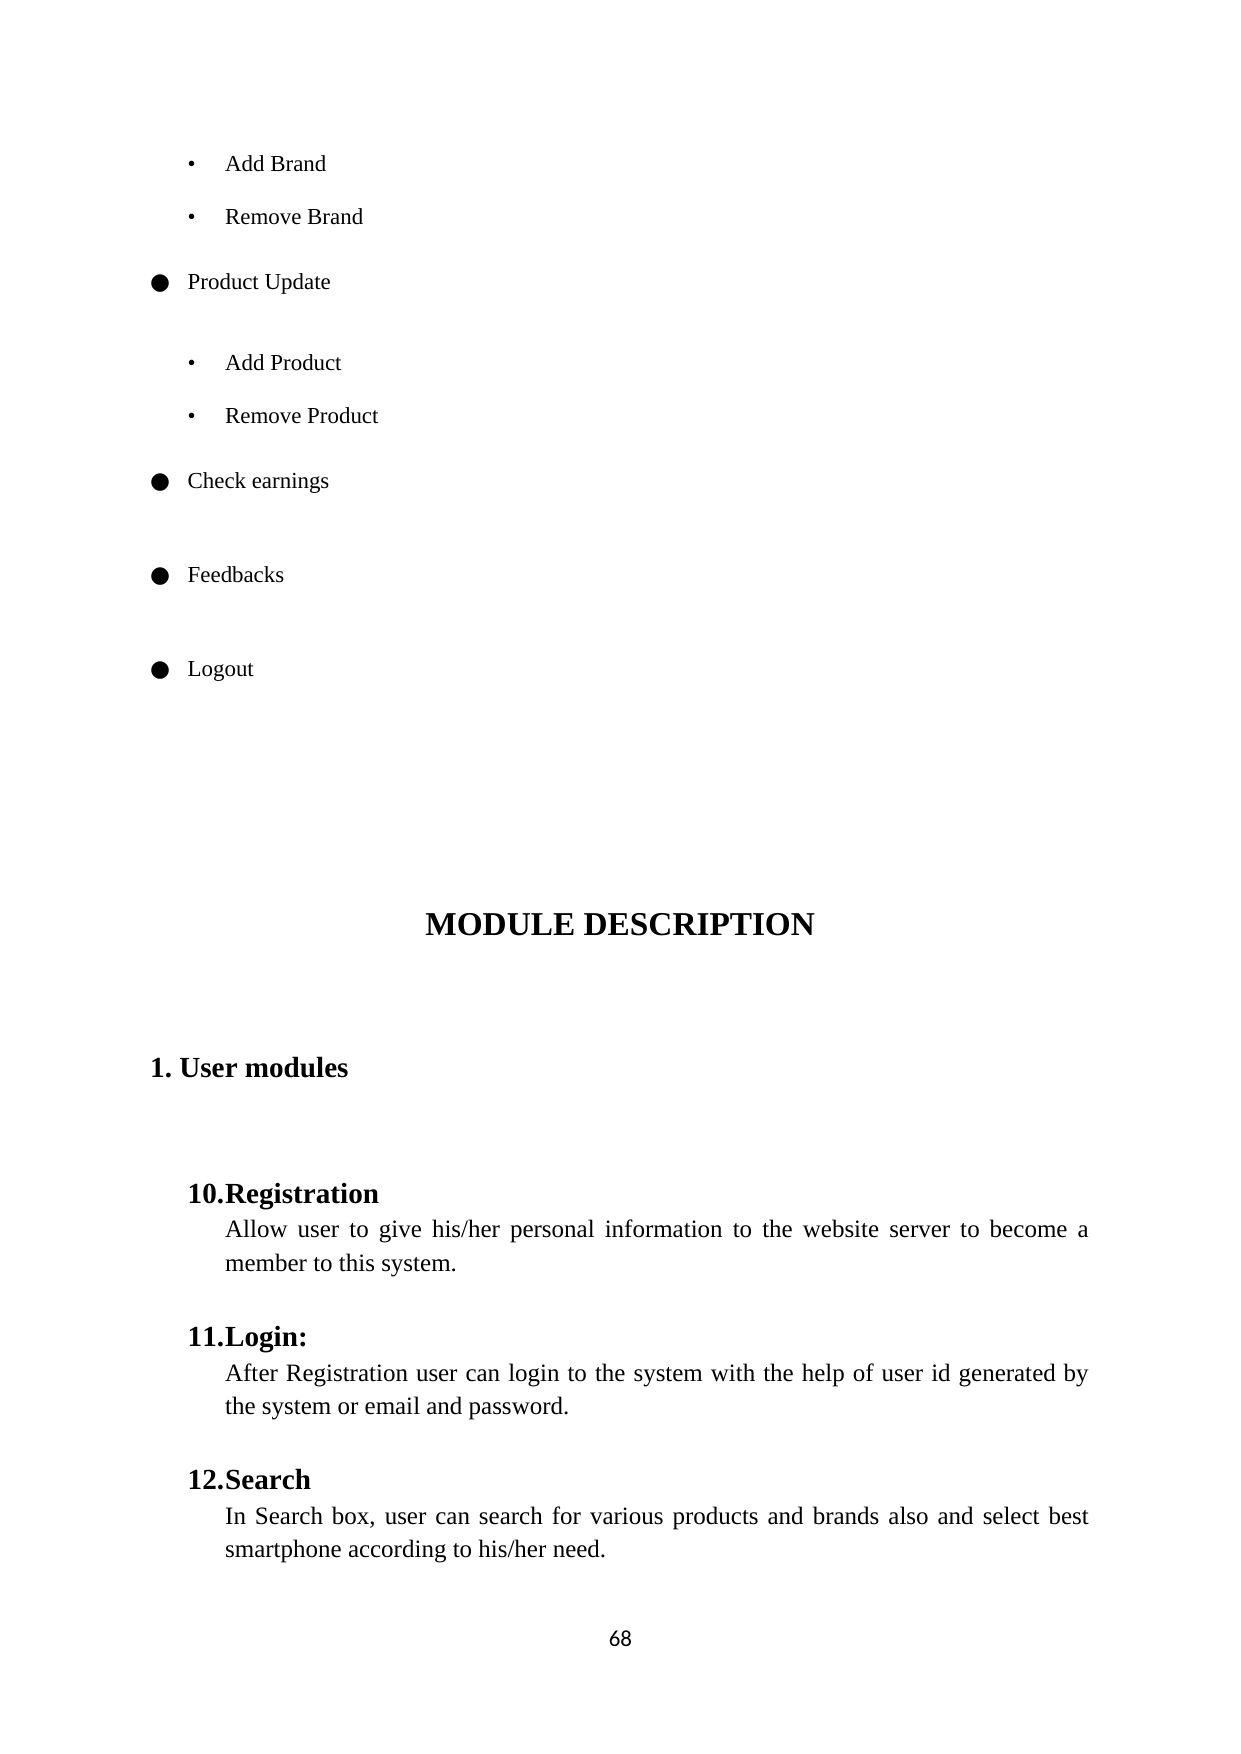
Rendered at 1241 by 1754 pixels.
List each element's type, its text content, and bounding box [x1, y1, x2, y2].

list Search [187, 1462, 1090, 1496]
list Registration [187, 1176, 1090, 1209]
list Login: [187, 1319, 1090, 1353]
list Add Product [187, 349, 1090, 376]
list Remove Product [187, 402, 1090, 428]
text After Registration user can login to the system with the help of user id generated by the system or email and password. [225, 1358, 1090, 1419]
list Add Brand [187, 150, 1090, 176]
list Product Update [150, 255, 1090, 302]
text MODULE DESCRIPTION [150, 904, 1090, 943]
text 1. User modules [150, 1051, 1090, 1084]
list Remove Brand [187, 203, 1090, 229]
list Check earnings [150, 455, 1090, 502]
text Allow user to give his/her personal information to the website server to become a member to this system. [225, 1214, 1090, 1276]
list Feedbacks [150, 549, 1090, 596]
text In Search box, user can search for various products and brands also and select best smartphone according to his/her need. [225, 1501, 1090, 1563]
list Logout [150, 643, 1090, 690]
